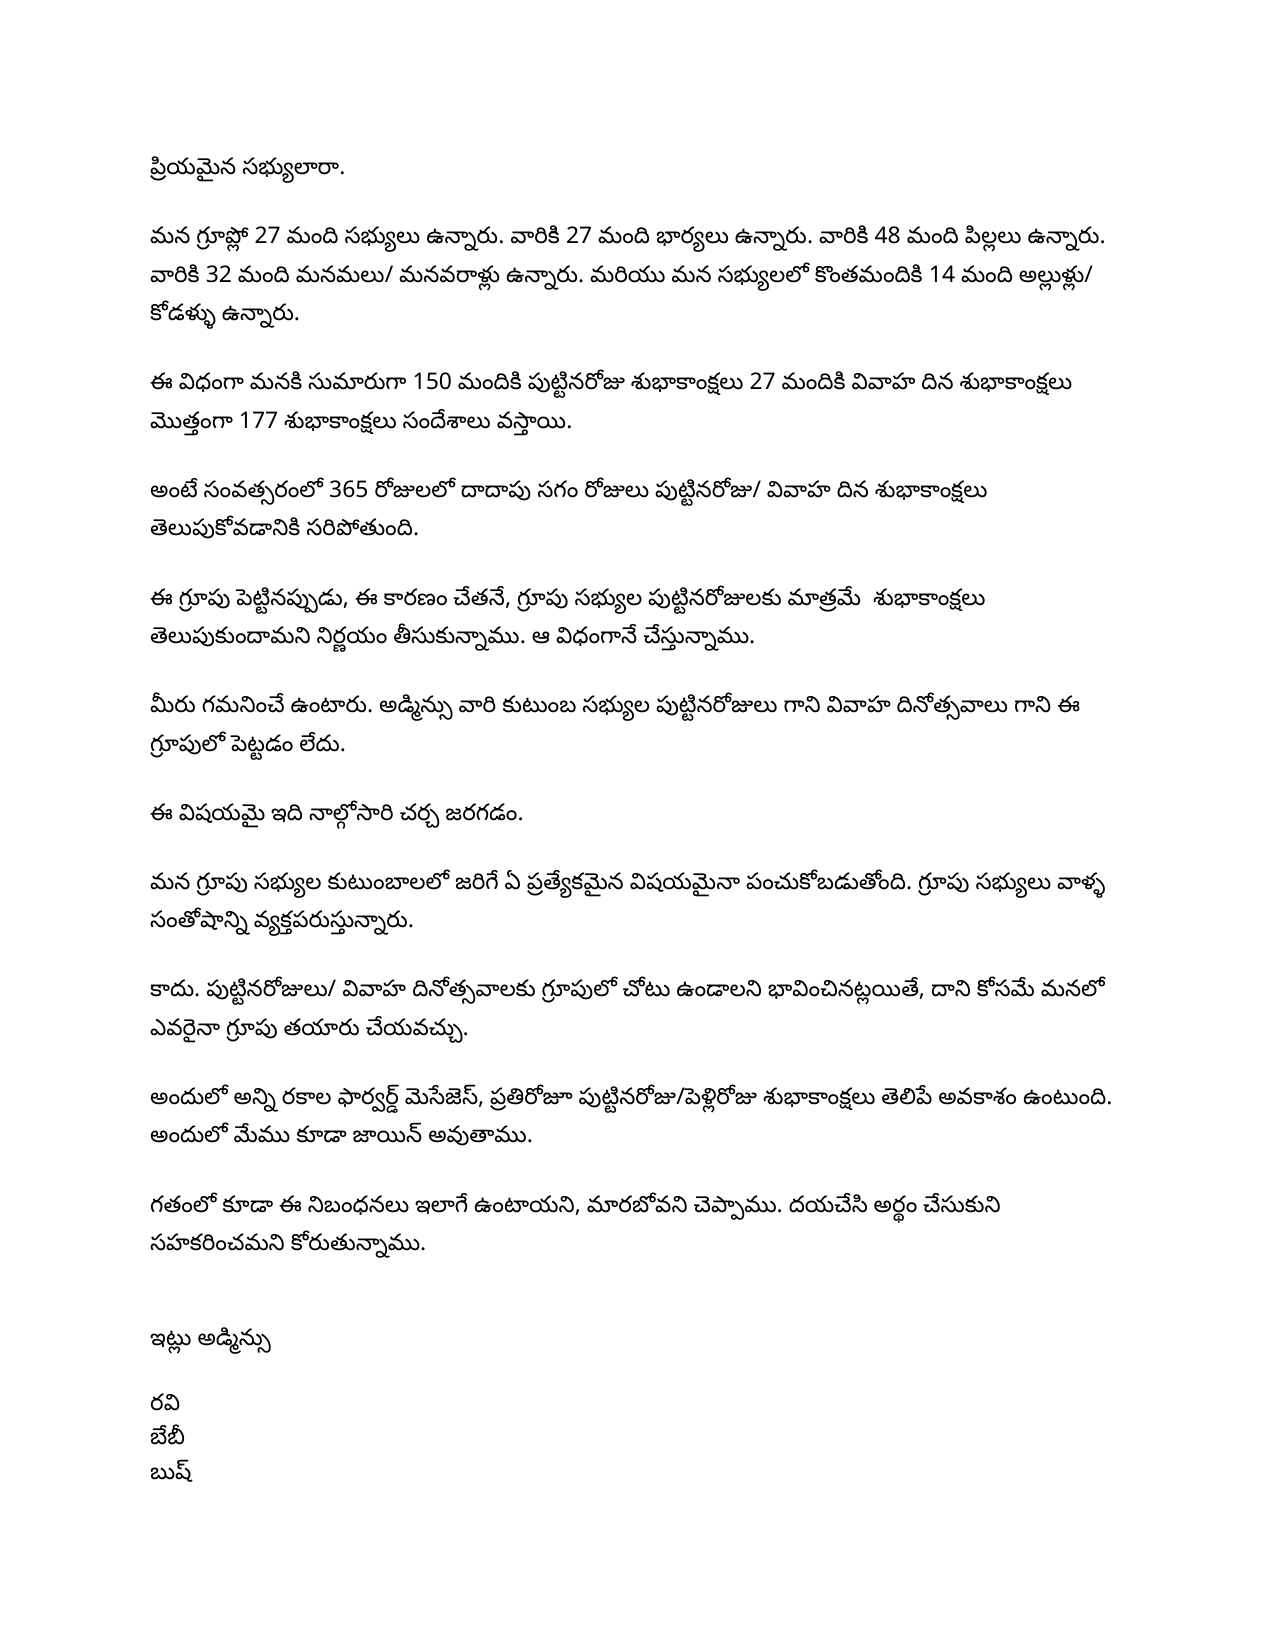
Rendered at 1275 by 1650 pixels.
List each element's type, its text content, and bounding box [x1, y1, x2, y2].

text కాదు. పుట్టినరోజులు/ వివాహ దినోత్సవాలకు గ్రూపులో చోటు ఉండాలని భావించినట్లయితే, దాని కోసమే మనలో ఎవరైనా గ్రూపు తయారు చేయవచ్చు. [150, 972, 1125, 1045]
text అంటే సంవత్సరంలో 365 రోజులలో దాదాపు సగం రోజులు పుట్టినరోజు/ వివాహ దిన శుభాకాంక్షలు తెలుపుకోవడానికి సరిపోతుంది. [150, 473, 1125, 545]
text గతంలో కూడా ఈ నిబంధనలు ఇలాగే ఉంటాయని, మారబోవని చెప్పాము. దయచేసి అర్థం చేసుకుని సహకరించమని కోరుతున్నాము. [150, 1187, 1125, 1260]
text మన గ్రూప్లో 27 మంది సభ్యులు ఉన్నారు. వారికి 27 మంది భార్యలు ఉన్నారు. వారికి 48 మంది పిల్లలు ఉన్నారు. వారికి 32 మంది మనమలు/ మనవరాళ్లు ఉన్నారు. మరియు మన సభ్యులలో కొంతమందికి 14 మంది అల్లుళ్లు/ కోడళ్ళు ఉన్నారు. [150, 219, 1125, 330]
text ఈ విధంగా మనకి సుమారుగా 150 మందికి పుట్టినరోజు శుభాకాంక్షలు 27 మందికి వివాహ దిన శుభాకాంక్షలు మొత్తంగా 177 శుభాకాంక్షలు సందేశాలు వస్తాయి. [150, 365, 1125, 438]
text బుష్ [150, 1459, 1125, 1488]
text రవి [150, 1390, 1125, 1420]
text ఈ గ్రూపు పెట్టినప్పుడు, ఈ కారణం చేతనే, గ్రూపు సభ్యుల పుట్టినరోజులకు మాత్రమే శుభాకాంక్షలు తెలుపుకుందామని నిర్ణయం తీసుకున్నాము. ఆ విధంగానే చేస్తున్నాము. [150, 580, 1125, 653]
text ప్రియమైన సభ్యులారా. [150, 150, 1125, 184]
text అందులో అన్ని రకాల ఫార్వర్డ్ మెసేజెస్, ప్రతిరోజూ పుట్టినరోజు/పెళ్లిరోజు శుభాకాంక్షలు తెలిపే అవకాశం ఉంటుంది. అందులో మేము కూడా జాయిన్ అవుతాము. [150, 1080, 1125, 1152]
text బేబీ [150, 1424, 1125, 1454]
text మీరు గమనించే ఉంటారు. అడ్మిన్సు వారి కుటుంబ సభ్యుల పుట్టినరోజులు గాని వివాహ దినోత్సవాలు గాని ఈ గ్రూపులో పెట్టడం లేదు. [150, 688, 1125, 760]
text ఇట్లు అడ్మిన్సు [150, 1325, 1125, 1355]
text మన గ్రూపు సభ్యుల కుటుంబాలలో జరిగే ఏ ప్రత్యేకమైన విషయమైనా పంచుకోబడుతోంది. గ్రూపు సభ్యులు వాళ్ళ సంతోషాన్ని వ్యక్తపరుస్తున్నారు. [150, 865, 1125, 937]
text ఈ విషయమై ఇది నాల్గోసారి చర్చ జరగడం. [150, 796, 1125, 829]
